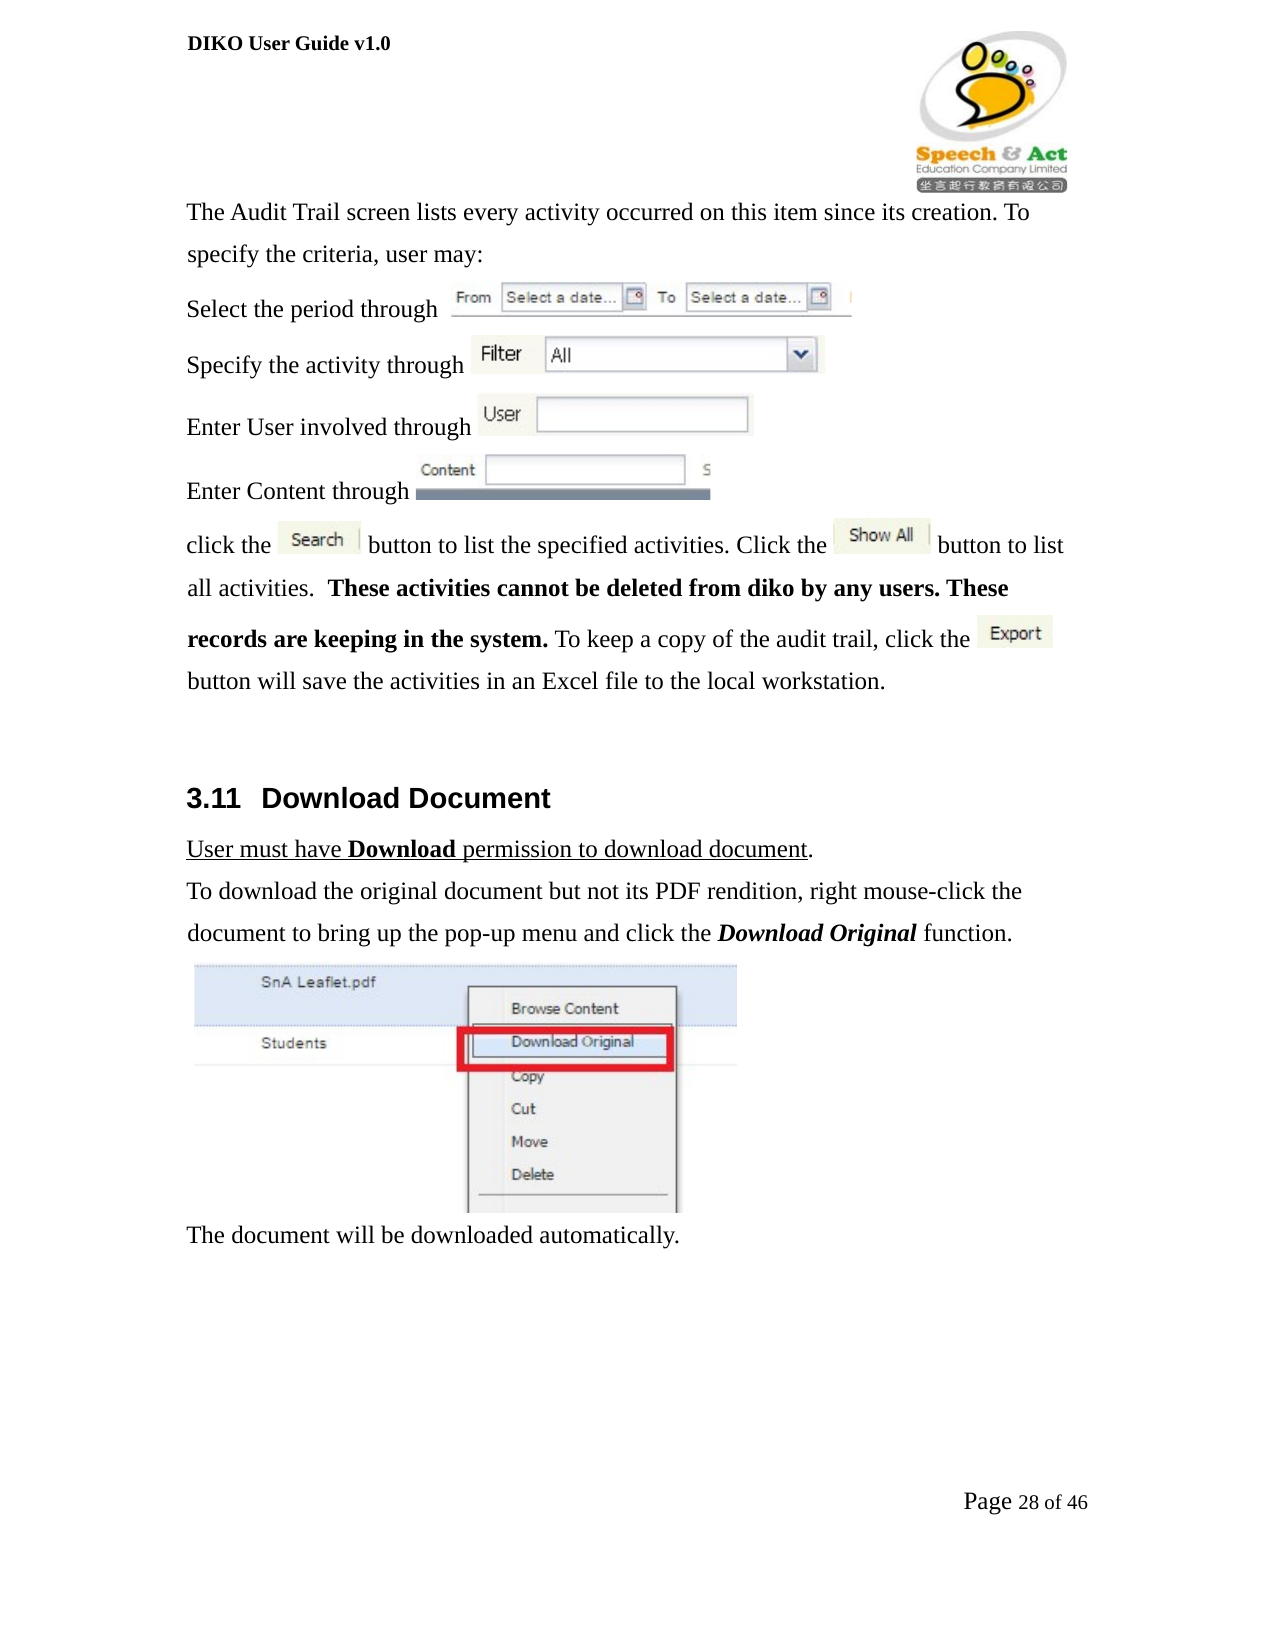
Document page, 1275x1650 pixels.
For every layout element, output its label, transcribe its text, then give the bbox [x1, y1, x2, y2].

picture [277, 521, 362, 554]
text The Audit Trail screen lists every activity occurred on this item since its creation. To specify the criteria, user may: [186, 197, 1091, 268]
picture [976, 615, 1053, 648]
text click the button to list the specified activities. Click the button to list all activities. These activities cannot be deleted from diko by any users. These records are keeping in the system. To keep a copy of the audit trail, click the button will save the activities in an Excel file to the local workstation. [186, 518, 1091, 695]
text To download the original document but not its PDF rendition, right mouse-click the document to bring up the pop-up menu and click the Download Original function. [186, 876, 1091, 947]
text User must have Download permission to download document. [186, 834, 1019, 863]
picture [415, 454, 711, 500]
picture [194, 961, 737, 1213]
picture [833, 518, 932, 554]
picture [450, 281, 852, 317]
picture [477, 392, 754, 436]
picture [470, 335, 826, 374]
subtitle Download Document [186, 781, 1097, 814]
text The document will be downloaded automatically. [186, 1221, 1091, 1249]
picture [916, 31, 1068, 193]
